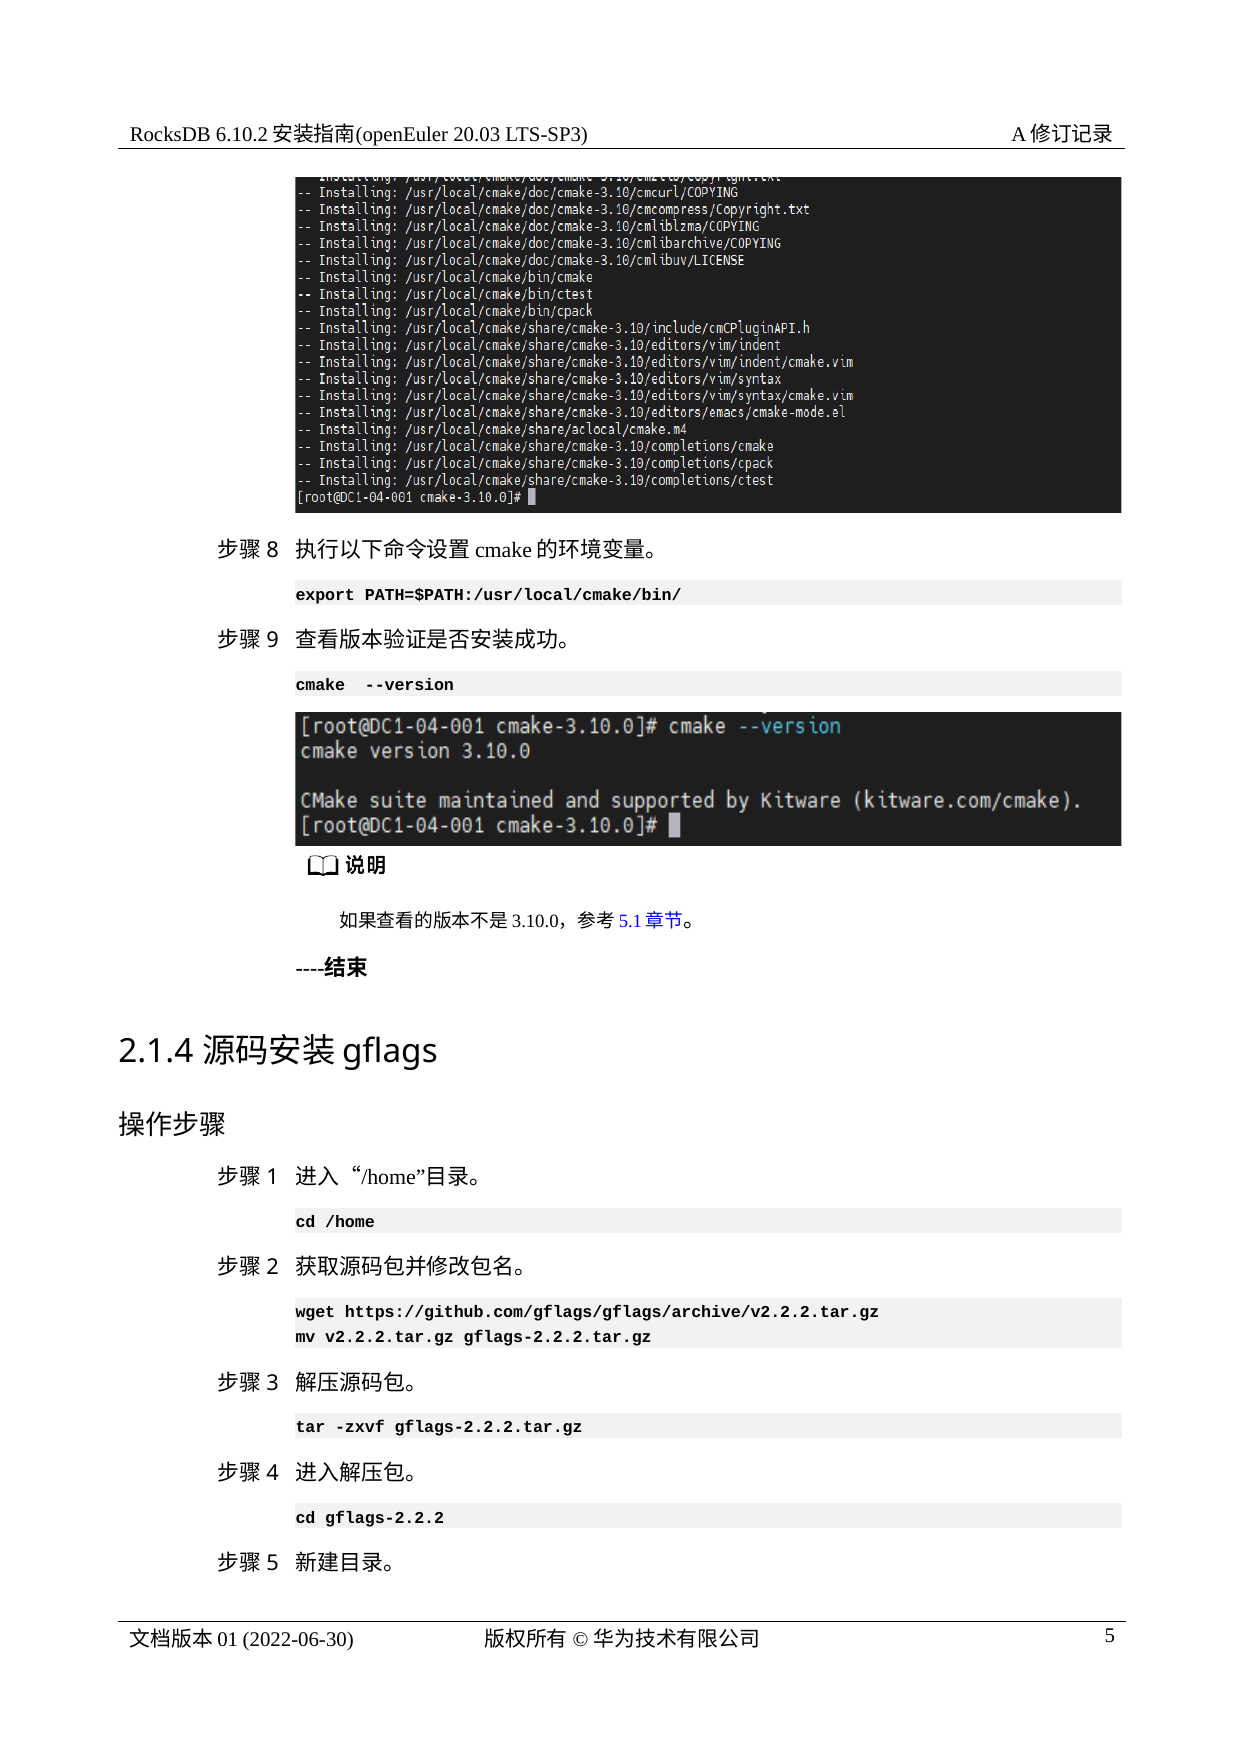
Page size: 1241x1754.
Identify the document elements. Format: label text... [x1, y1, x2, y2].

text 获取源码包并修改包名。 [279, 1249, 1122, 1281]
text ----结束 [295, 950, 1122, 982]
subtitle 源码安装gflags [118, 1024, 1122, 1072]
text cd /home [295, 1208, 1122, 1233]
picture [295, 712, 1122, 886]
text 解压源码包。 [279, 1364, 1122, 1396]
text wget https://github.com/gflags/gflags/archive/v2.2.2.tar.gz [295, 1298, 1122, 1323]
text 执行以下命令设置cmake的环境变量。 [279, 532, 1122, 564]
text cmake --version [295, 671, 1122, 696]
text 查看版本验证是否安装成功。 [279, 622, 1122, 654]
text 新建目录。 [279, 1545, 1122, 1576]
list 进入“/home”目录。 [279, 1159, 1122, 1191]
text 操作步骤 [118, 1103, 1122, 1143]
text 如果查看的版本不是3.10.0，参考5.1章节。 [295, 902, 1122, 934]
text 进入解压包。 [279, 1454, 1122, 1486]
text cd gflags-2.2.2 [295, 1503, 1122, 1528]
text tar -zxvf gflags-2.2.2.tar.gz [295, 1413, 1122, 1438]
text mv v2.2.2.tar.gz gflags-2.2.2.tar.gz [295, 1323, 1122, 1348]
picture [295, 177, 1122, 516]
text export PATH=$PATH:/usr/local/cmake/bin/ [295, 580, 1122, 605]
